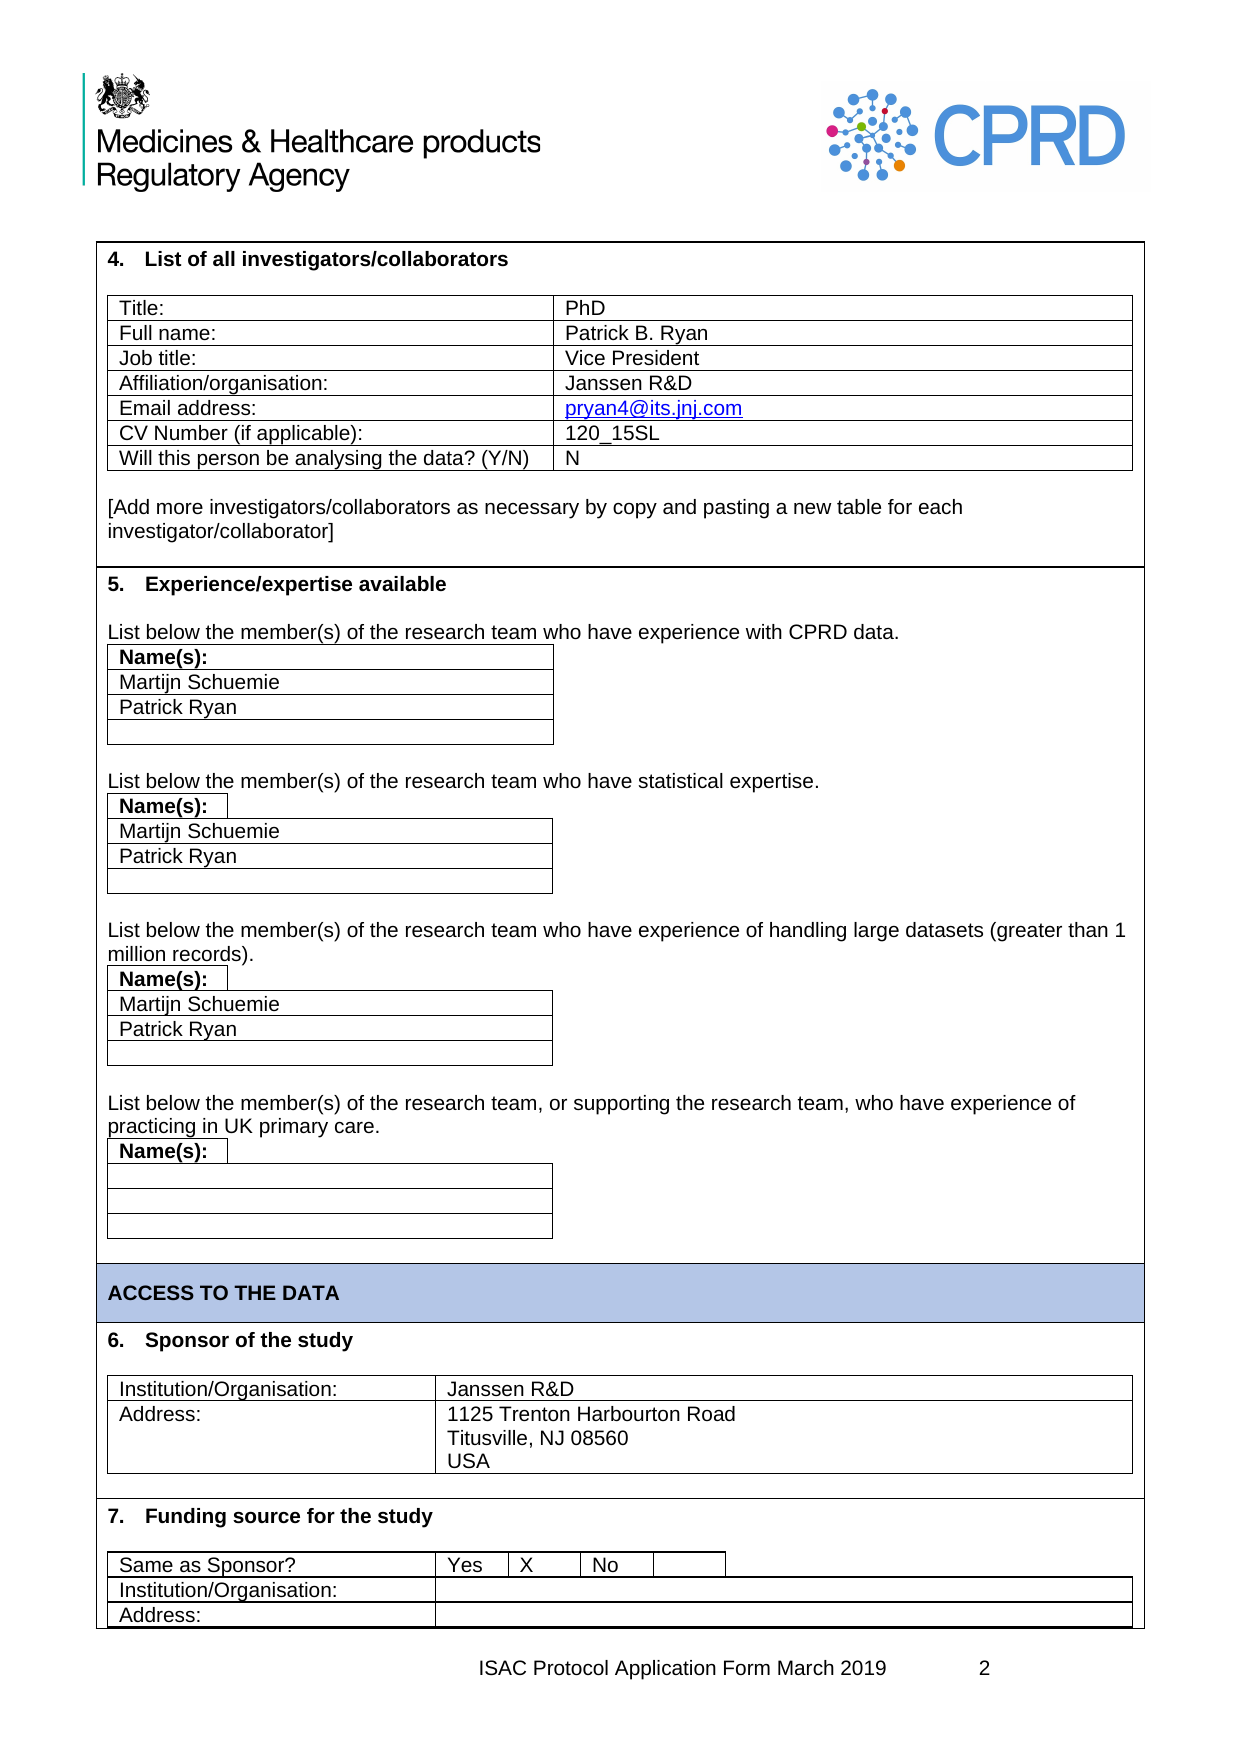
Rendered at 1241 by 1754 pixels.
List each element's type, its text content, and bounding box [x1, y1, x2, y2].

table_cell List of all investigators/collaborators [Add more investigators/collaborators as necessary by copy and pasting a new table for each investigator/collaborator] [97, 243, 1144, 566]
picture [82, 73, 541, 192]
table_cell ACCESS TO THE DATA [97, 1264, 1144, 1322]
table_cell Funding source for the study [97, 1499, 1144, 1627]
picture [820, 81, 1152, 192]
table_cell Sponsor of the study [97, 1323, 1144, 1498]
table_cell Experience/expertise available List below the member(s) of the research team who have experience with CPRD data. List below the member(s) of the research team who have statistical expertise. List below the member(s) of the research team who have experience of handling large datasets (greater than 1 million records). List below the member(s) of the research team, or supporting the research team, who have experience of practicing in UK primary care. [97, 568, 1144, 1263]
